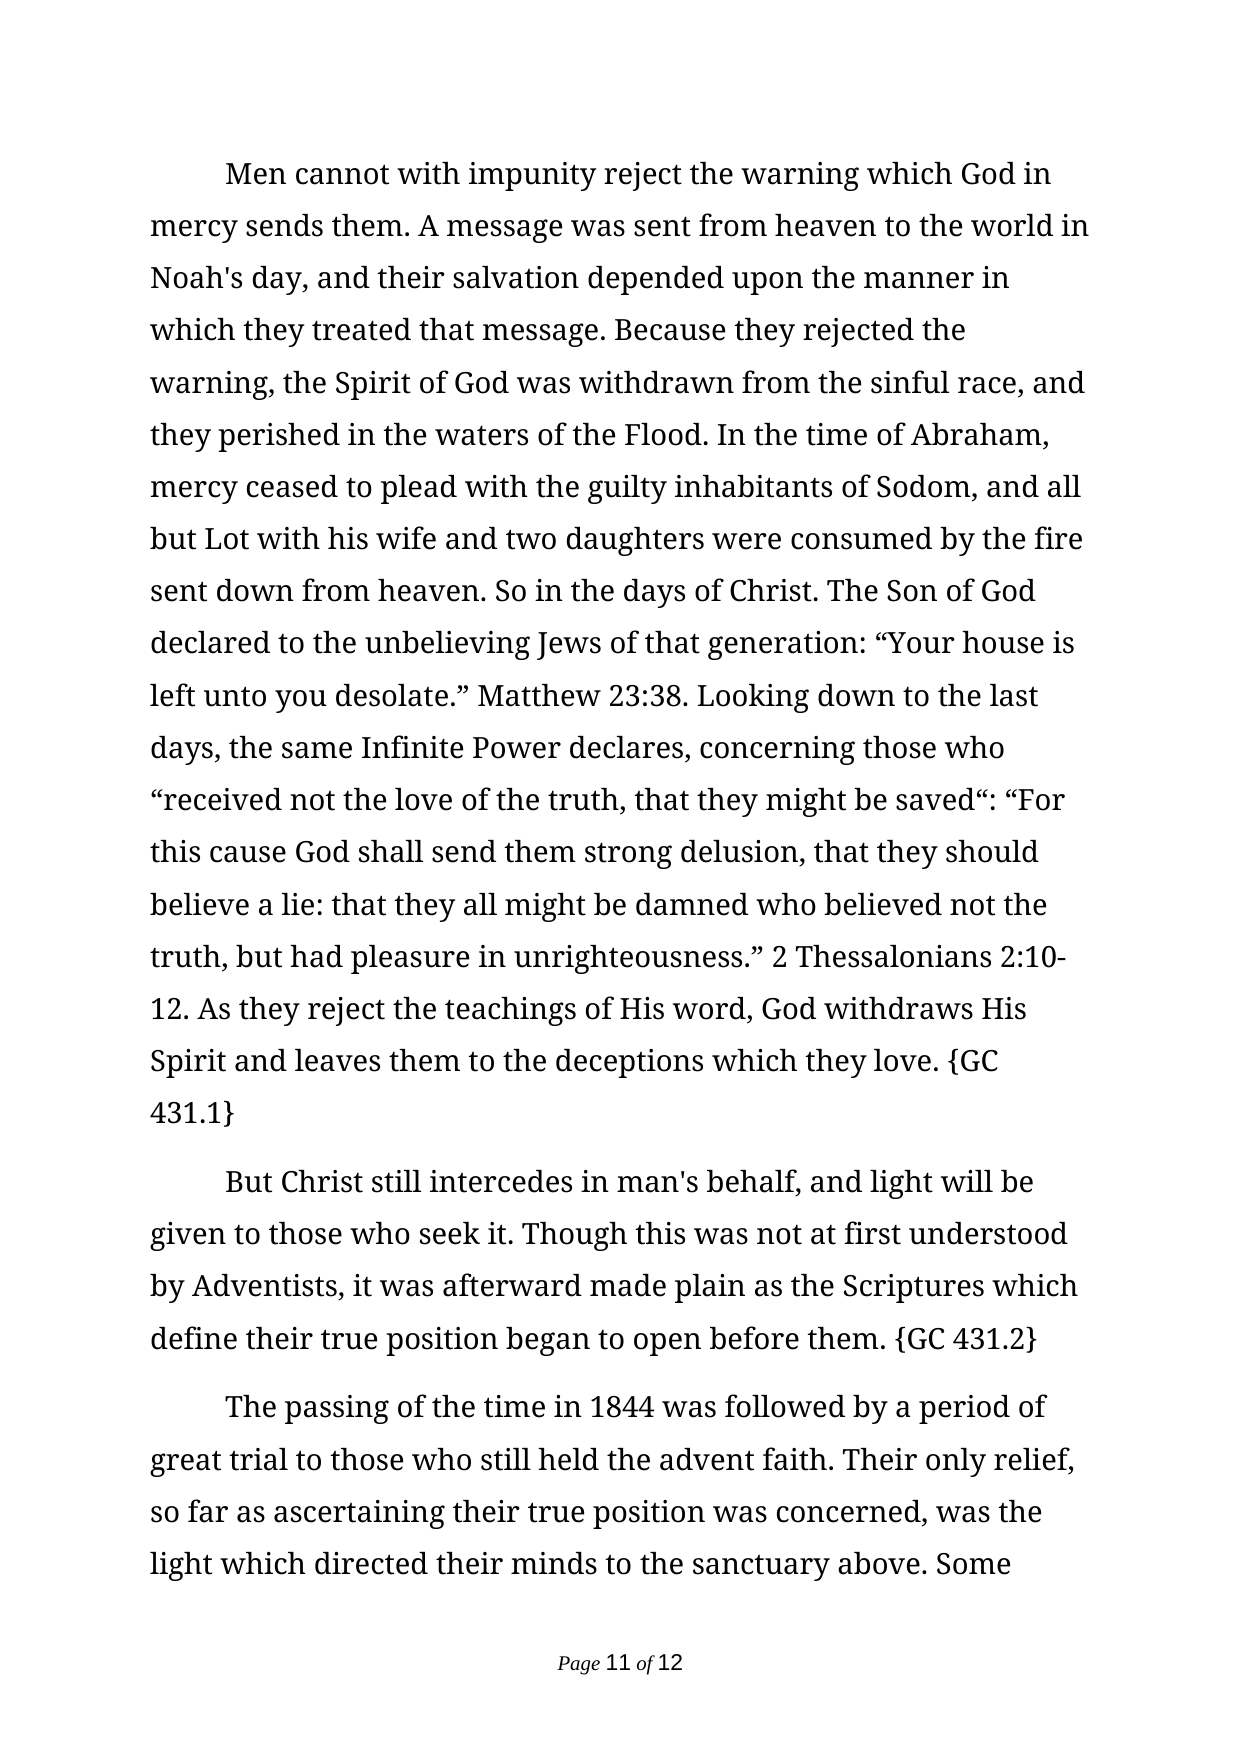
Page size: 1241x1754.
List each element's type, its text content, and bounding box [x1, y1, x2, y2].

text But Christ still intercedes in man's behalf, and light will be given to those who seek it. Though this was not at first understood by Adventists, it was afterward made plain as the Scriptures which define their true position began to open before them. {GC 431.2} [150, 1158, 1090, 1363]
text Men cannot with impunity reject the warning which God in mercy sends them. A message was sent from heaven to the world in Noah's day, and their salvation depended upon the manner in which they treated that message. Because they rejected the warning, the Spirit of God was withdrawn from the sinful race, and they perished in the waters of the Flood. In the time of Abraham, mercy ceased to plead with the guilty inhabitants of Sodom, and all but Lot with his wife and two daughters were consumed by the fire sent down from heaven. So in the days of Christ. The Son of God declared to the unbelieving Jews of that generation: “Your house is left unto you desolate.” Matthew 23:38. Looking down to the last days, the same Infinite Power declares, concerning those who “received not the love of the truth, that they might be saved“: “For this cause God shall send them strong delusion, that they should believe a lie: that they all might be damned who believed not the truth, but had pleasure in unrighteousness.” 2 Thessalonians 2:10-12. As they reject the teachings of His word, God withdraws His Spirit and leaves them to the deceptions which they love. {GC 431.1} [150, 150, 1090, 1138]
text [150, 1384, 1090, 1588]
